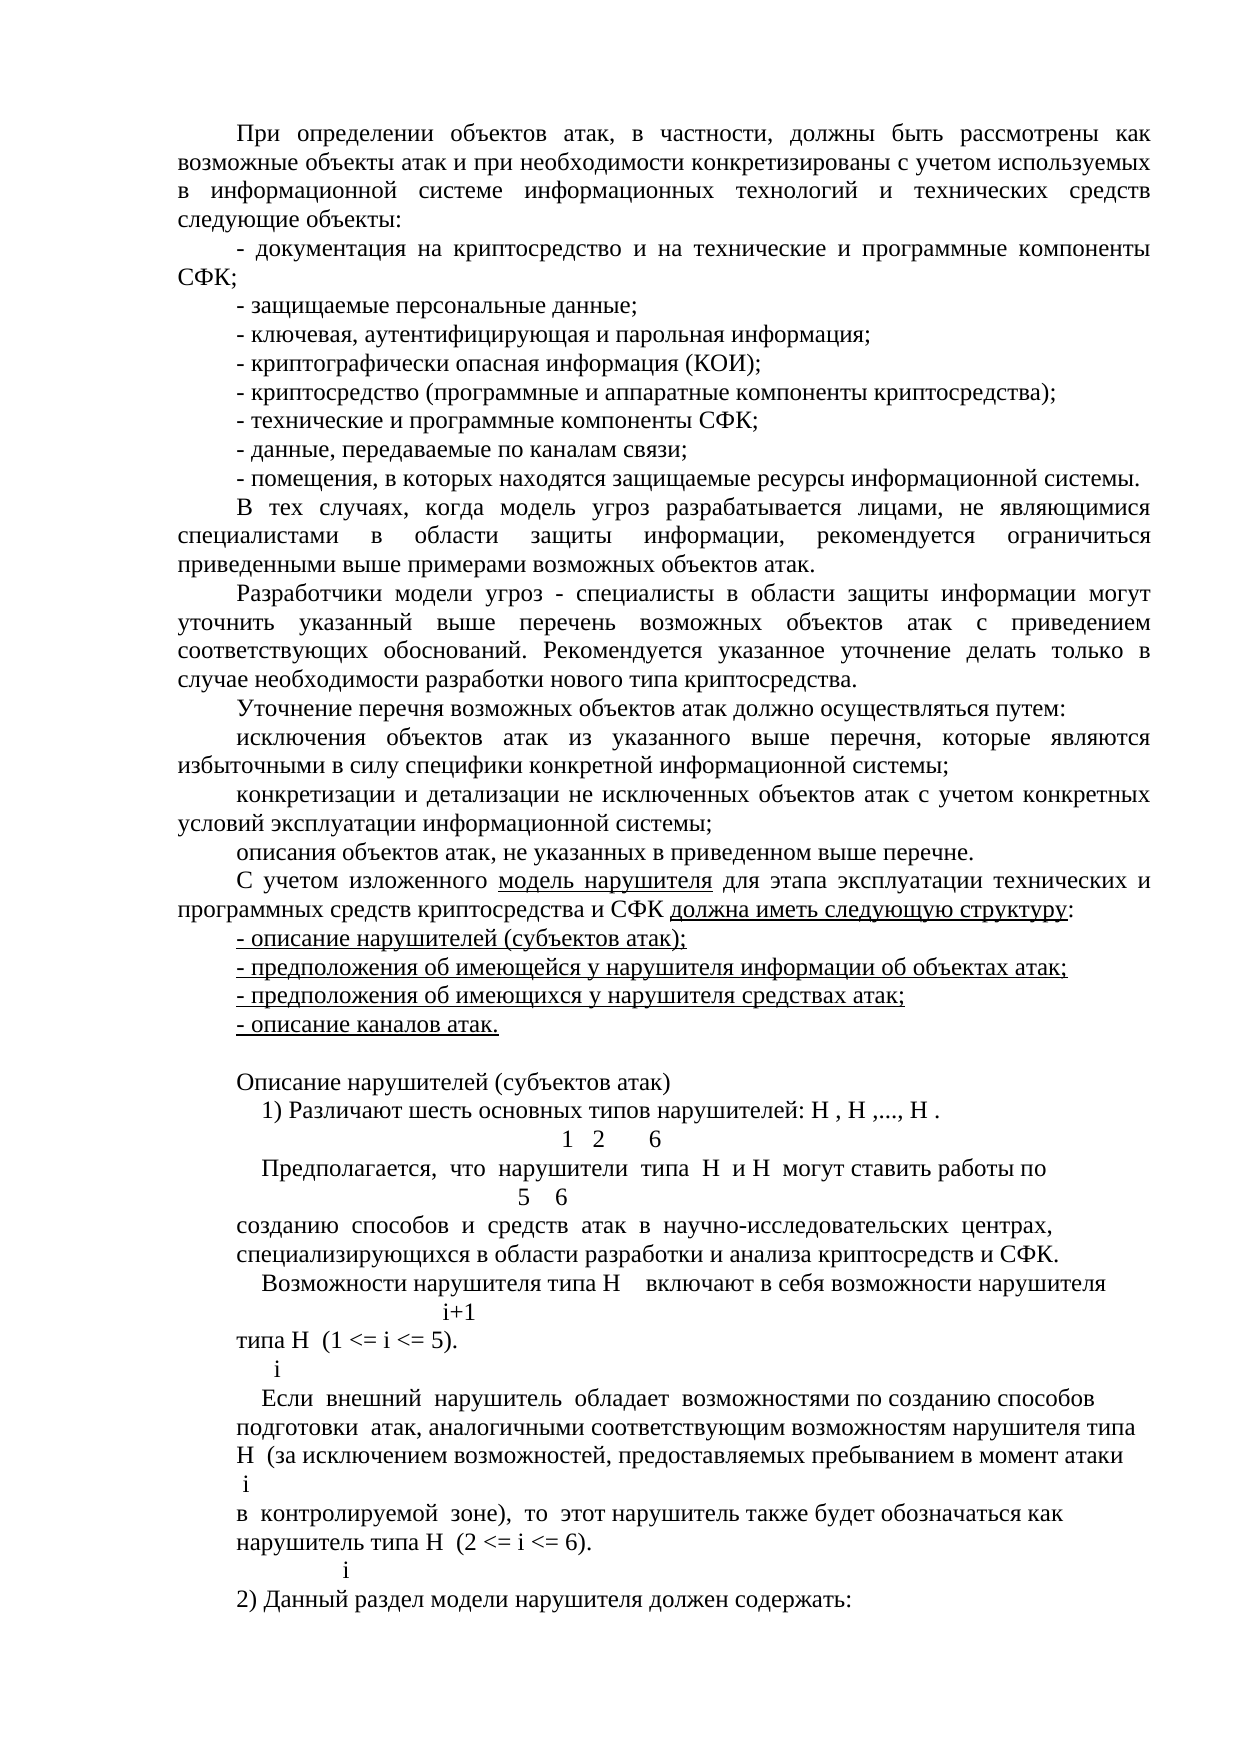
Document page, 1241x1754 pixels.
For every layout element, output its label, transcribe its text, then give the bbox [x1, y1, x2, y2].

text С учетом изложенного модель нарушителя для этапа эксплуатации технических и программных средств криптосредства и СФК должна иметь следующую структуру: [177, 866, 1152, 923]
text i [177, 1556, 1152, 1584]
text 2) Данный раздел модели нарушителя должен содержать: [177, 1584, 1152, 1613]
text конкретизации и детализации не исключенных объектов атак с учетом конкретных условий эксплуатации информационной системы; [177, 779, 1152, 837]
text 5 6 [177, 1182, 1152, 1211]
text i+1 [177, 1297, 1152, 1326]
text i [177, 1354, 1152, 1383]
text - помещения, в которых находятся защищаемые ресурсы информационной системы. [177, 463, 1152, 492]
text Разработчики модели угроз - специалисты в области защиты информации могут уточнить указанный выше перечень возможных объектов атак с приведением соответствующих обоснований. Рекомендуется указанное уточнение делать только в случае необходимости разработки нового типа криптосредства. [177, 578, 1152, 693]
text Описание нарушителей (субъектов атак) [177, 1067, 1152, 1096]
text специализирующихся в области разработки и анализа криптосредств и СФК. [177, 1239, 1152, 1268]
text - данные, передаваемые по каналам связи; [177, 434, 1152, 463]
text - предположения об имеющихся у нарушителя средствах атак; [177, 981, 1152, 1009]
text Если внешний нарушитель обладает возможностями по созданию способов [177, 1383, 1152, 1412]
text нарушитель типа Н (2 <= i <= 6). [177, 1527, 1152, 1556]
text созданию способов и средств атак в научно-исследовательских центрах, [177, 1211, 1152, 1239]
text Возможности нарушителя типа Н включают в себя возможности нарушителя [177, 1268, 1152, 1297]
text 1 2 6 [177, 1124, 1152, 1153]
text - защищаемые персональные данные; [177, 291, 1152, 319]
text Н (за исключением возможностей, предоставляемых пребыванием в момент атаки [177, 1441, 1152, 1469]
text - документация на криптосредство и на технические и программные компоненты СФК; [177, 233, 1152, 291]
text - описание каналов атак. [177, 1009, 1152, 1038]
text - ключевая, аутентифицирующая и парольная информация; [177, 319, 1152, 348]
text 1) Различают шесть основных типов нарушителей: Н , Н ,..., Н . [177, 1096, 1152, 1124]
text - предположения об имеющейся у нарушителя информации об объектах атак; [177, 952, 1152, 981]
text В тех случаях, когда модель угроз разрабатывается лицами, не являющимися специалистами в области защиты информации, рекомендуется ограничиться приведенными выше примерами возможных объектов атак. [177, 492, 1152, 578]
text подготовки атак, аналогичными соответствующим возможностям нарушителя типа [177, 1412, 1152, 1441]
text i [177, 1469, 1152, 1498]
text - криптографически опасная информация (КОИ); [177, 348, 1152, 377]
text При определении объектов атак, в частности, должны быть рассмотрены как возможные объекты атак и при необходимости конкретизированы с учетом используемых в информационной системе информационных технологий и технических средств следующие объекты: [177, 118, 1152, 233]
text исключения объектов атак из указанного выше перечня, которые являются избыточными в силу специфики конкретной информационной системы; [177, 722, 1152, 779]
text описания объектов атак, не указанных в приведенном выше перечне. [177, 837, 1152, 866]
text - описание нарушителей (субъектов атак); [177, 923, 1152, 952]
text в контролируемой зоне), то этот нарушитель также будет обозначаться как [177, 1498, 1152, 1527]
text Предполагается, что нарушители типа Н и Н могут ставить работы по [177, 1153, 1152, 1182]
text Уточнение перечня возможных объектов атак должно осуществляться путем: [177, 693, 1152, 722]
text типа Н (1 <= i <= 5). [177, 1326, 1152, 1354]
text - криптосредство (программные и аппаратные компоненты криптосредства); [177, 377, 1152, 406]
text - технические и программные компоненты СФК; [177, 406, 1152, 434]
